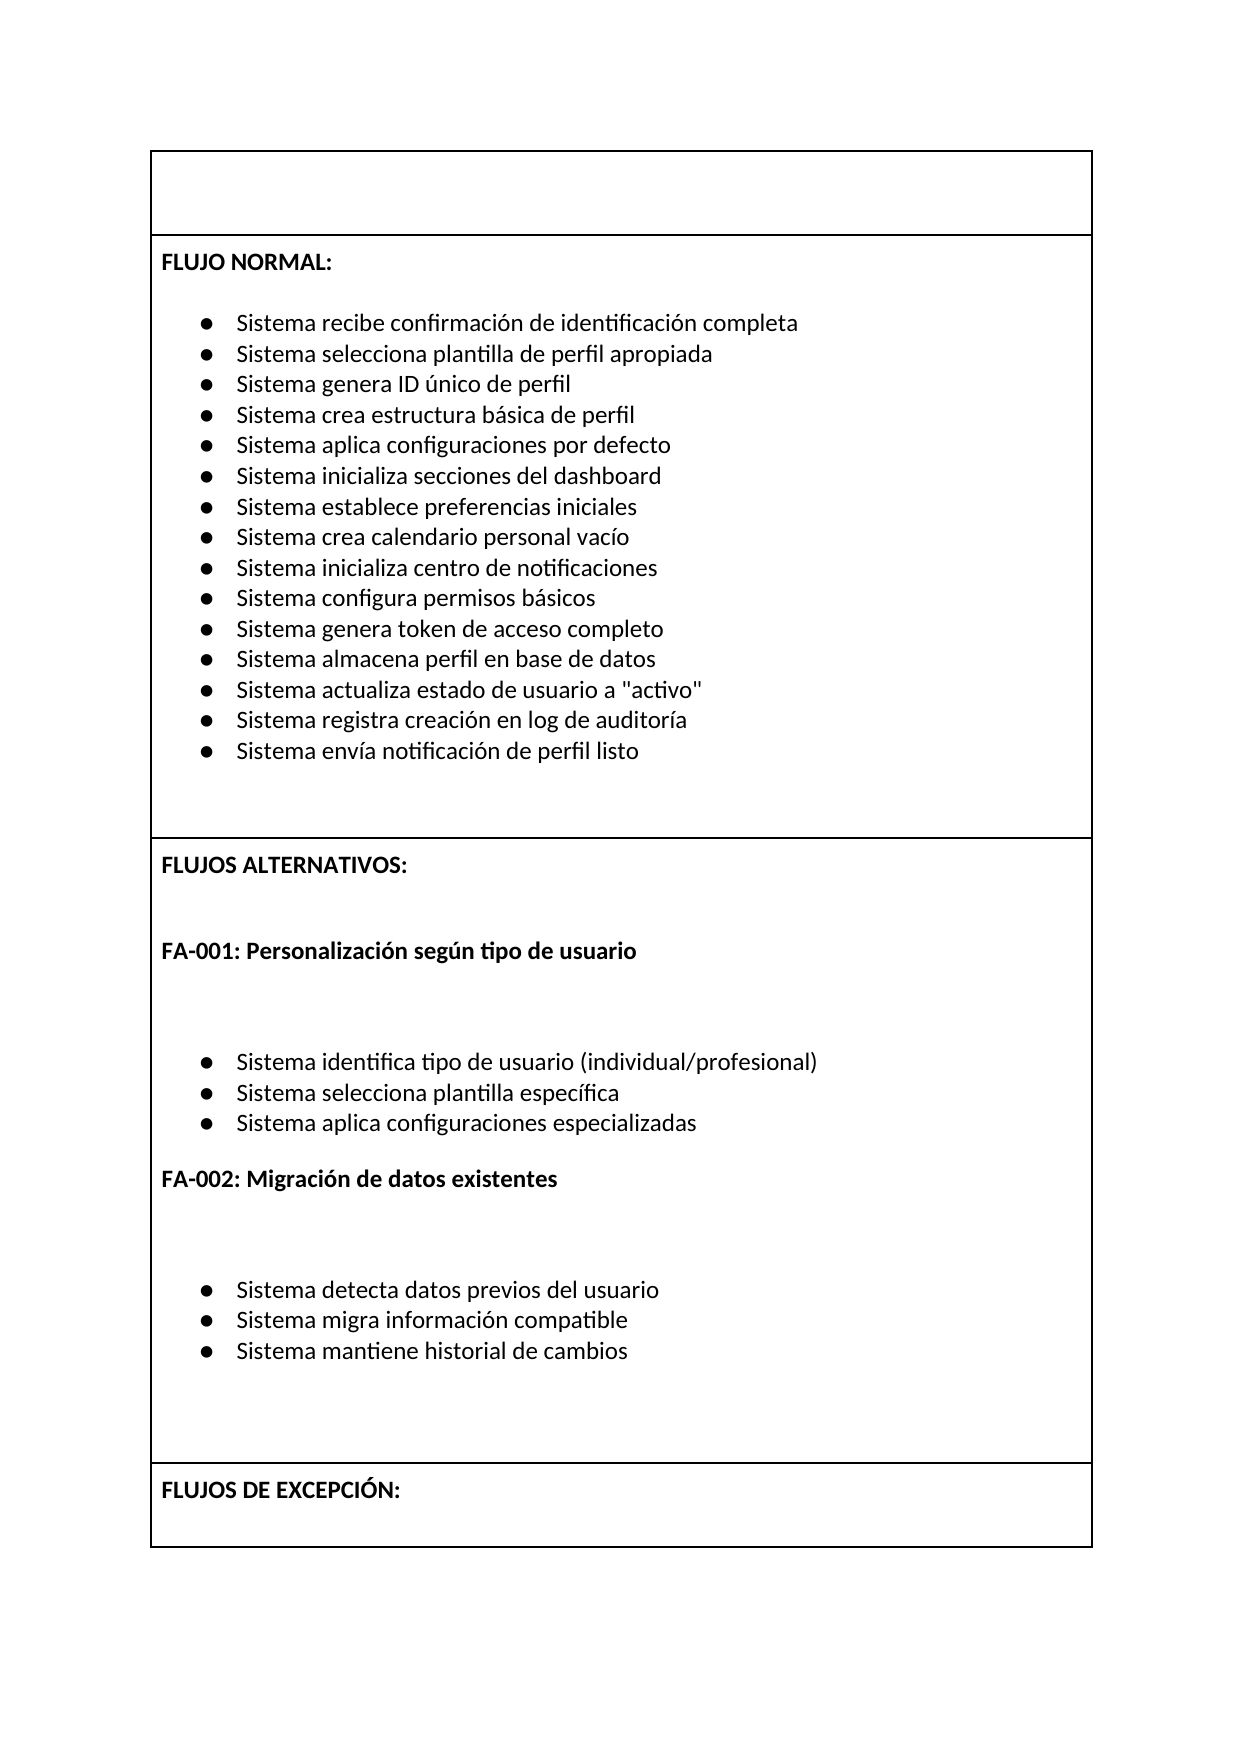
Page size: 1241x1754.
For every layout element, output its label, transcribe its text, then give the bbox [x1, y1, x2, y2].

table_cell FLUJO NORMAL: Sistema recibe confirmación de identificación completa Sistema selecciona plantilla de perfil apropiada Sistema genera ID único de perfil Sistema crea estructura básica de perfil Sistema aplica configuraciones por defecto Sistema inicializa secciones del dashboard Sistema establece preferencias iniciales Sistema crea calendario personal vacío Sistema inicializa centro de notificaciones Sistema configura permisos básicos Sistema genera token de acceso completo Sistema almacena perfil en base de datos Sistema actualiza estado de usuario a "activo" Sistema registra creación en log de auditoría Sistema envía notificación de perfil listo [152, 236, 1091, 837]
table_cell FLUJOS ALTERNATIVOS: FA-001: Personalización según tipo de usuario Sistema identifica tipo de usuario (individual/profesional) Sistema selecciona plantilla específica Sistema aplica configuraciones especializadas FA-002: Migración de datos existentes Sistema detecta datos previos del usuario Sistema migra información compatible Sistema mantiene historial de cambios [152, 839, 1091, 1462]
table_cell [152, 1464, 1091, 1546]
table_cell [152, 152, 1091, 234]
